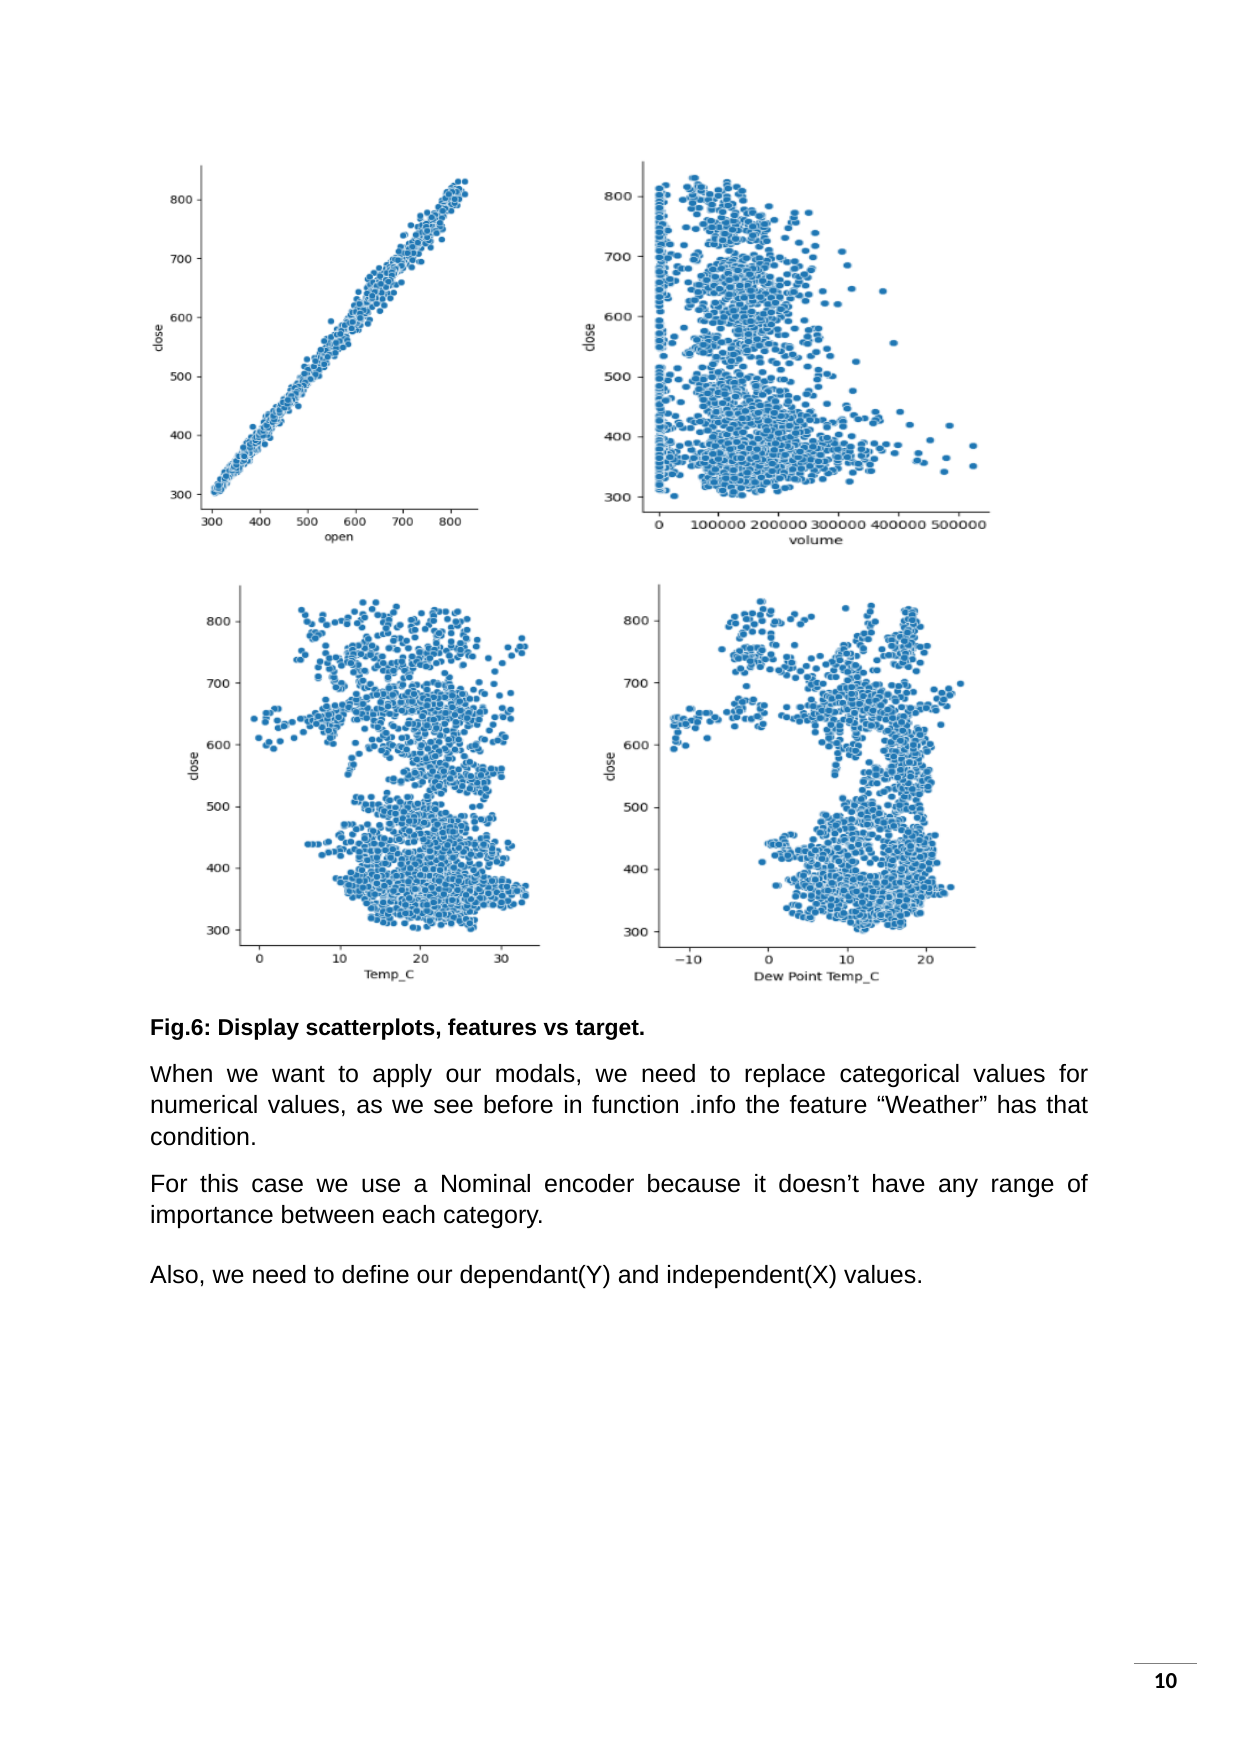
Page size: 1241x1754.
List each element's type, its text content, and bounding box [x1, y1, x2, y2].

text When we want to apply our modals, we need to replace categorical values for numerical values, as we see before in function .info the feature “Weather” has that condition. [150, 1059, 1090, 1150]
text For this case we use a Nominal encoder because it doesn’t have any range of importance between each category. [150, 1169, 1090, 1229]
picture [577, 575, 1037, 996]
picture [559, 150, 1013, 557]
text Also, we need to define our dependant(Y) and independent(X) values. [150, 1260, 1090, 1289]
text Fig.6: Display scatterplots, features vs target. [150, 1014, 1090, 1041]
picture [150, 575, 572, 996]
picture [150, 149, 541, 550]
